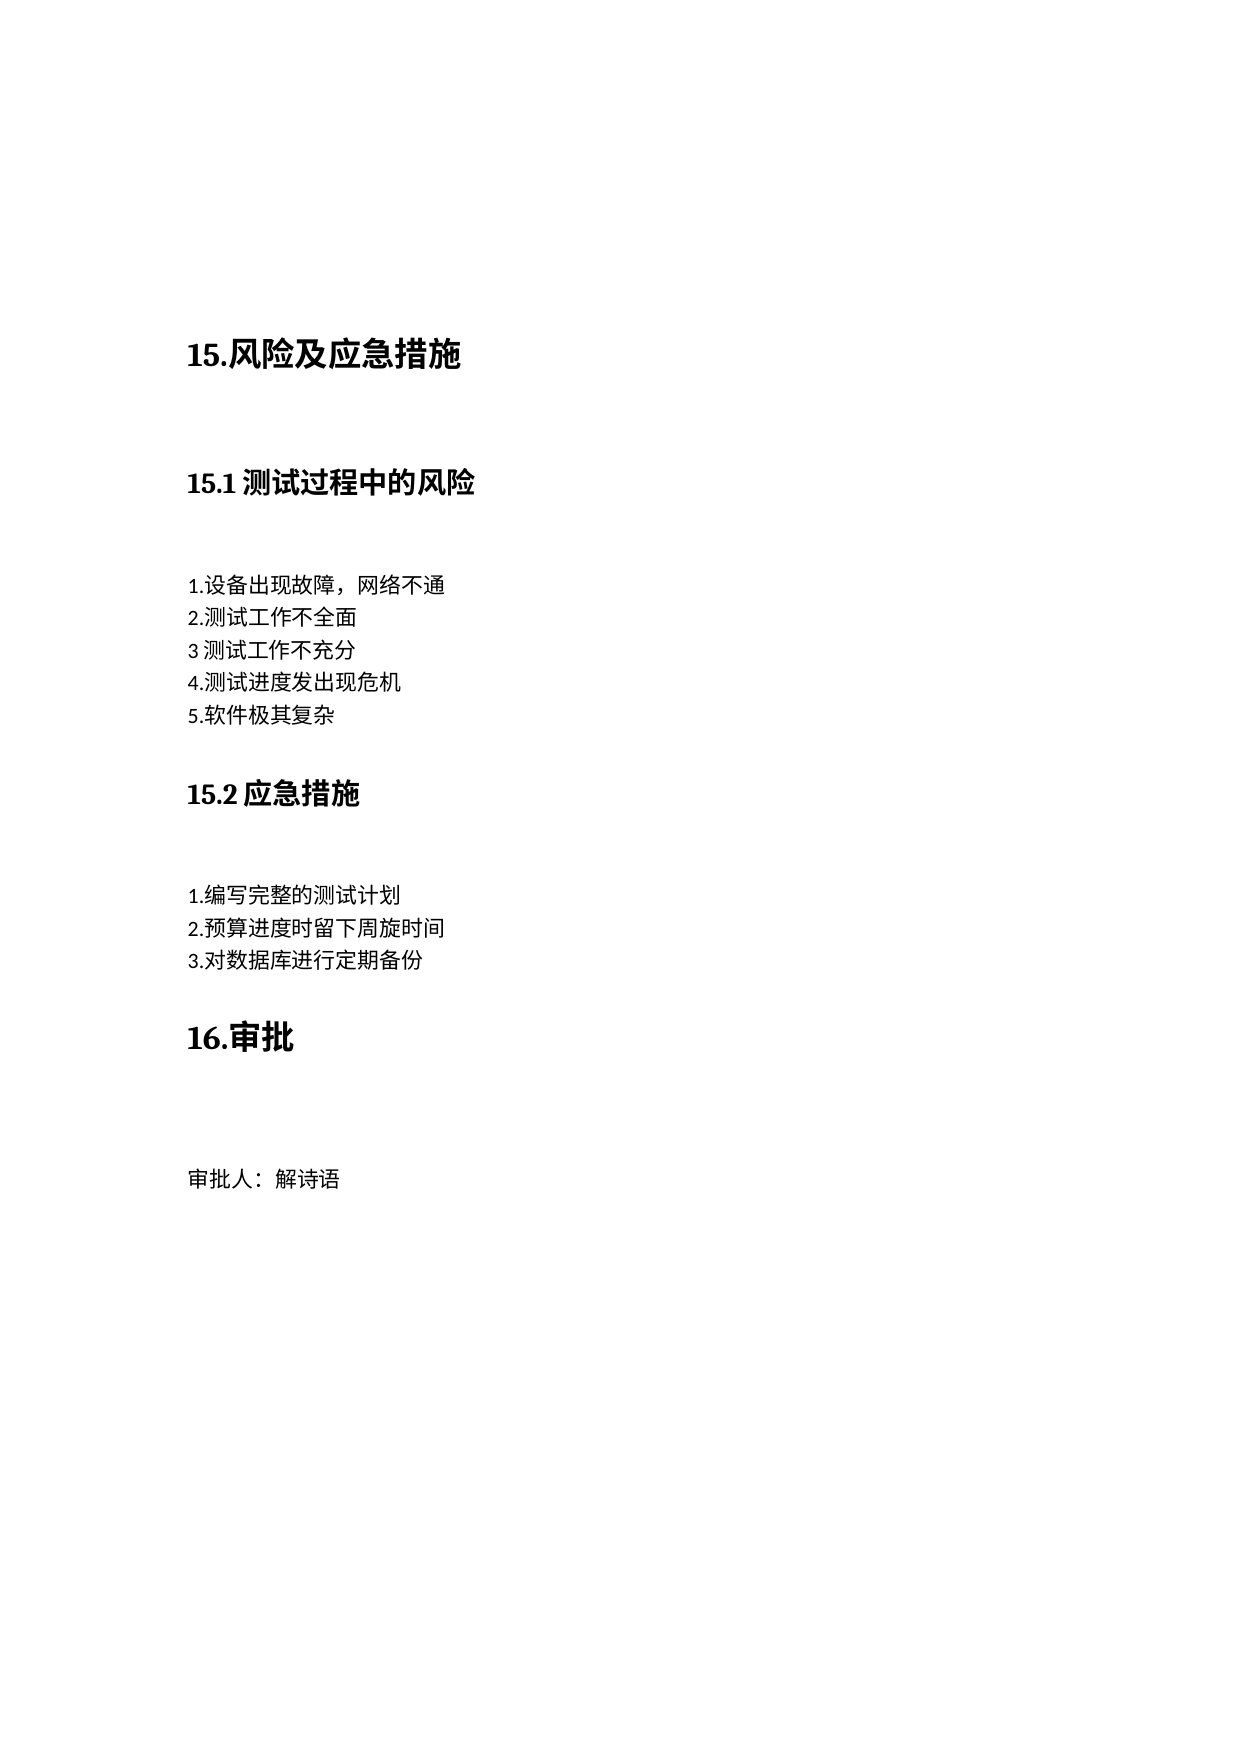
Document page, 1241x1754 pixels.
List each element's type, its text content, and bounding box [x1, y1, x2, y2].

text 4.测试进度发出现危机 [187, 665, 1053, 697]
subtitle 16.审批 [187, 1002, 1053, 1067]
text 1.设备出现故障，网络不通 [187, 567, 1053, 600]
subtitle 15.风险及应急措施 [187, 319, 1053, 384]
subtitle 15.1测试过程中的风险 [187, 448, 1053, 513]
text 3.对数据库进行定期备份 [187, 943, 1053, 975]
text 审批人：解诗语 [187, 1162, 1053, 1194]
text 3测试工作不充分 [187, 632, 1053, 665]
subtitle 15.2应急措施 [187, 759, 1053, 824]
text 5.软件极其复杂 [187, 697, 1053, 730]
text 2.测试工作不全面 [187, 600, 1053, 632]
text 1.编写完整的测试计划 [187, 878, 1053, 910]
text 2.预算进度时留下周旋时间 [187, 910, 1053, 943]
